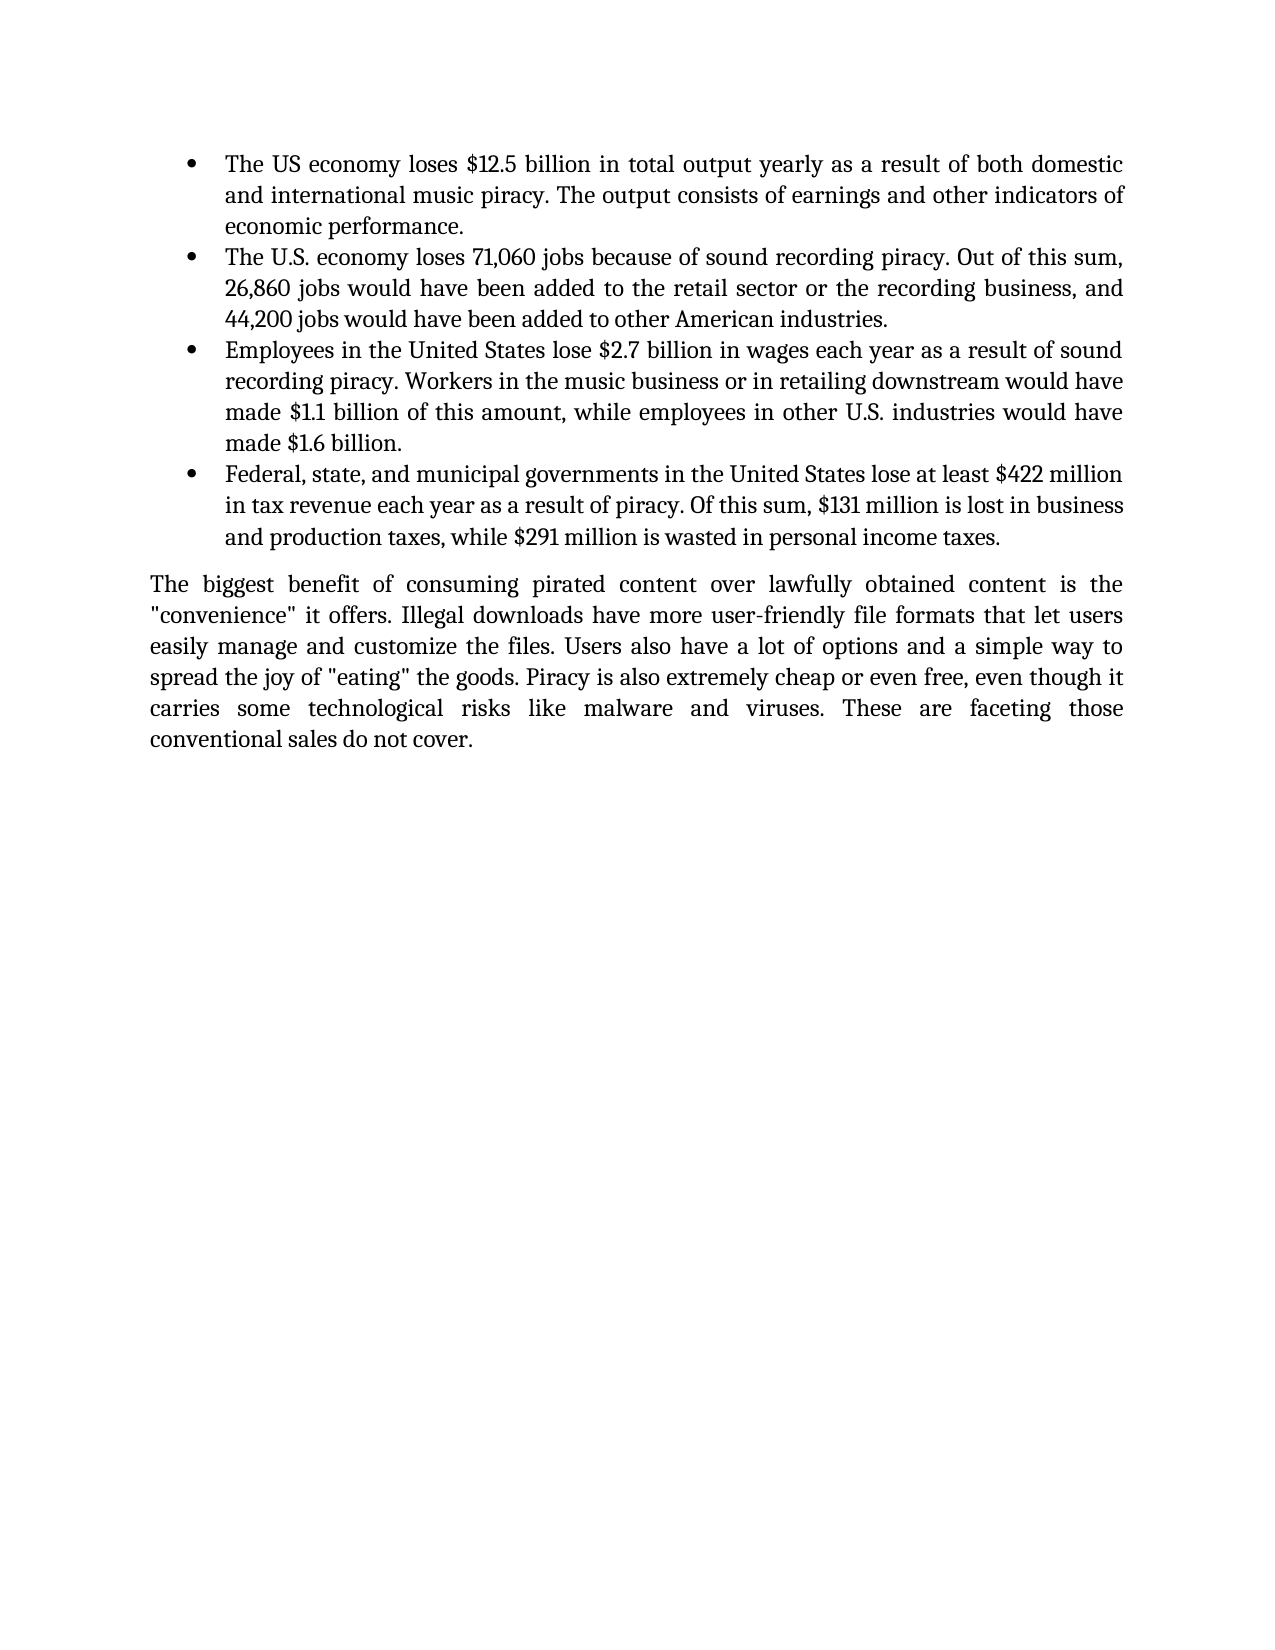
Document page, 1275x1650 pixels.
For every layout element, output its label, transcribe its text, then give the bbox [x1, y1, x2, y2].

text The biggest benefit of consuming pirated content over lawfully obtained content is the "convenience" it offers. Illegal downloads have more user-friendly file formats that let users easily manage and customize the files. Users also have a lot of options and a simple way to spread the joy of "eating" the goods. Piracy is also extremely cheap or even free, even though it carries some technological risks like malware and viruses. These are faceting those conventional sales do not cover. [150, 570, 1125, 754]
list The US economy loses $12.5 billion in total output yearly as a result of both domestic and international music piracy. The output consists of earnings and other indicators of economic performance. [187, 150, 1125, 241]
list Employees in the United States lose $2.7 billion in wages each year as a result of sound recording piracy. Workers in the music business or in retailing downstream would have made $1.1 billion of this amount, while employees in other U.S. industries would have made $1.6 billion. [187, 336, 1125, 458]
list Federal, state, and municipal governments in the United States lose at least $422 million in tax revenue each year as a result of piracy. Of this sum, $131 million is lost in business and production taxes, while $291 million is wasted in personal income taxes. [187, 460, 1125, 551]
list The U.S. economy loses 71,060 jobs because of sound recording piracy. Out of this sum, 26,860 jobs would have been added to the retail sector or the recording business, and 44,200 jobs would have been added to other American industries. [187, 243, 1125, 334]
